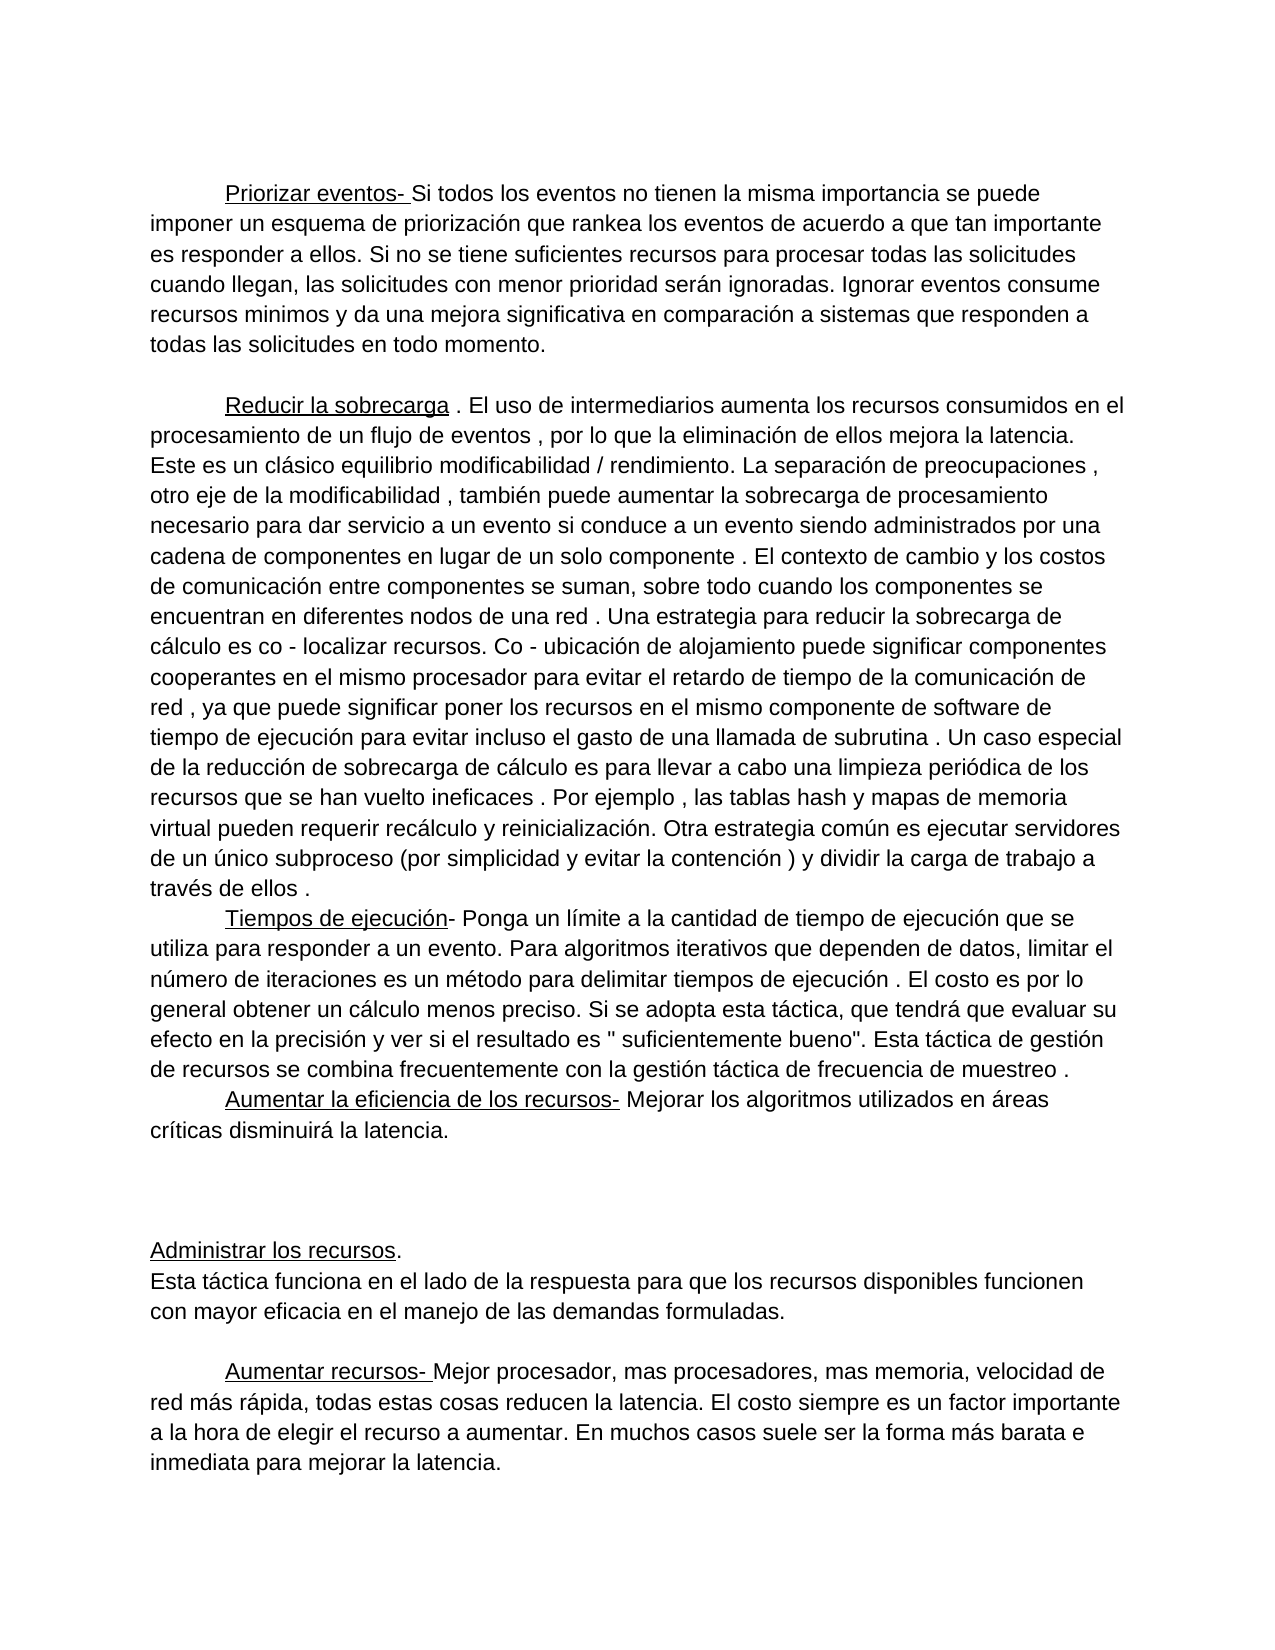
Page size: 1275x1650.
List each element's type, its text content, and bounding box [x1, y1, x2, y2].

text Aumentar recursos- Mejor procesador, mas procesadores, mas memoria, velocidad de red más rápida, todas estas cosas reducen la latencia. El costo siempre es un factor importante a la hora de elegir el recurso a aumentar. En muchos casos suele ser la forma más barata e inmediata para mejorar la latencia. [150, 1358, 1125, 1475]
text Aumentar la eficiencia de los recursos- Mejorar los algoritmos utilizados en áreas críticas disminuirá la latencia. [150, 1086, 1125, 1143]
text Administrar los recursos. [150, 1237, 1125, 1264]
text Tiempos de ejecución- Ponga un límite a la cantidad de tiempo de ejecución que se utiliza para responder a un evento. Para algoritmos iterativos que dependen de datos, limitar el número de iteraciones es un método para delimitar tiempos de ejecución . El costo es por lo general obtener un cálculo menos preciso. Si se adopta esta táctica, que tendrá que evaluar su efecto en la precisión y ver si el resultado es " suficientemente bueno". Esta táctica de gestión de recursos se combina frecuentemente con la gestión táctica de frecuencia de muestreo . [150, 905, 1125, 1083]
text Esta táctica funciona en el lado de la respuesta para que los recursos disponibles funcionen con mayor eficacia en el manejo de las demandas formuladas. [150, 1268, 1125, 1324]
text Reducir la sobrecarga . El uso de intermediarios aumenta los recursos consumidos en el procesamiento de un flujo de eventos , por lo que la eliminación de ellos mejora la latencia. Este es un clásico equilibrio modificabilidad / rendimiento. La separación de preocupaciones , otro eje de la modificabilidad , también puede aumentar la sobrecarga de procesamiento necesario para dar servicio a un evento si conduce a un evento siendo administrados por una cadena de componentes en lugar de un solo componente . El contexto de cambio y los costos de comunicación entre componentes se suman, sobre todo cuando los componentes se encuentran en diferentes nodos de una red . Una estrategia para reducir la sobrecarga de cálculo es co - localizar recursos. Co - ubicación de alojamiento puede significar componentes cooperantes en el mismo procesador para evitar el retardo de tiempo de la comunicación de red , ya que puede significar poner los recursos en el mismo componente de software de tiempo de ejecución para evitar incluso el gasto de una llamada de subrutina . Un caso especial de la reducción de sobrecarga de cálculo es para llevar a cabo una limpieza periódica de los recursos que se han vuelto ineficaces . Por ejemplo , las tablas hash y mapas de memoria virtual pueden requerir recálculo y reinicialización. Otra estrategia común es ejecutar servidores de un único subproceso (por simplicidad y evitar la contención ) y dividir la carga de trabajo a través de ellos . [150, 392, 1125, 901]
text Priorizar eventos- Si todos los eventos no tienen la misma importancia se puede imponer un esquema de priorización que rankea los eventos de acuerdo a que tan importante es responder a ellos. Si no se tiene suficientes recursos para procesar todas las solicitudes cuando llegan, las solicitudes con menor prioridad serán ignoradas. Ignorar eventos consume recursos minimos y da una mejora significativa en comparación a sistemas que responden a todas las solicitudes en todo momento. [150, 180, 1125, 358]
